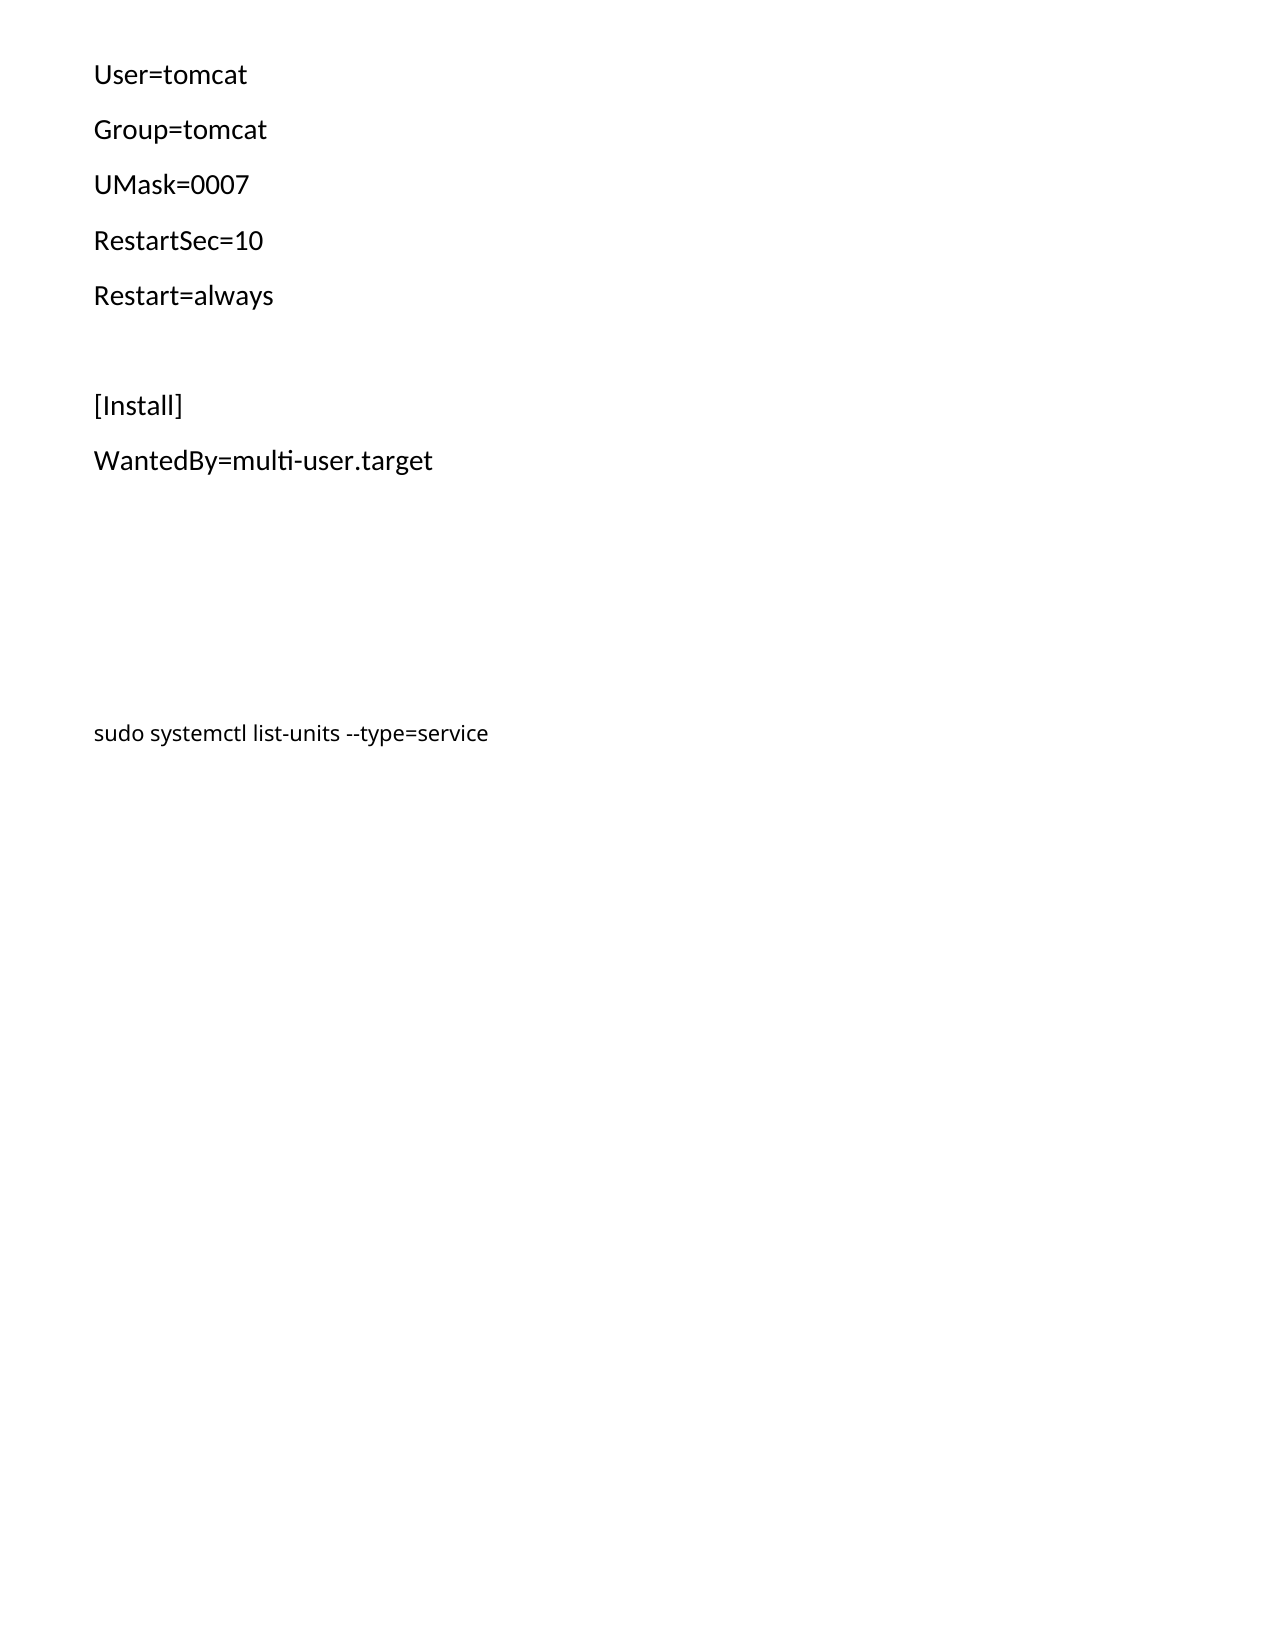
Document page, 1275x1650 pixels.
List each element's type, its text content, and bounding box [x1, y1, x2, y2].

text WantedBy=multi-user.target [94, 442, 1209, 478]
text Group=tomcat [94, 111, 1209, 147]
text sudo systemctl list-units --type=service [94, 717, 1209, 747]
text RestartSec=10 [94, 222, 1209, 257]
text [Install] [94, 387, 1209, 422]
text Restart=always [94, 277, 1209, 312]
text User=tomcat [94, 56, 1209, 92]
text UMask=0007 [94, 166, 1209, 202]
